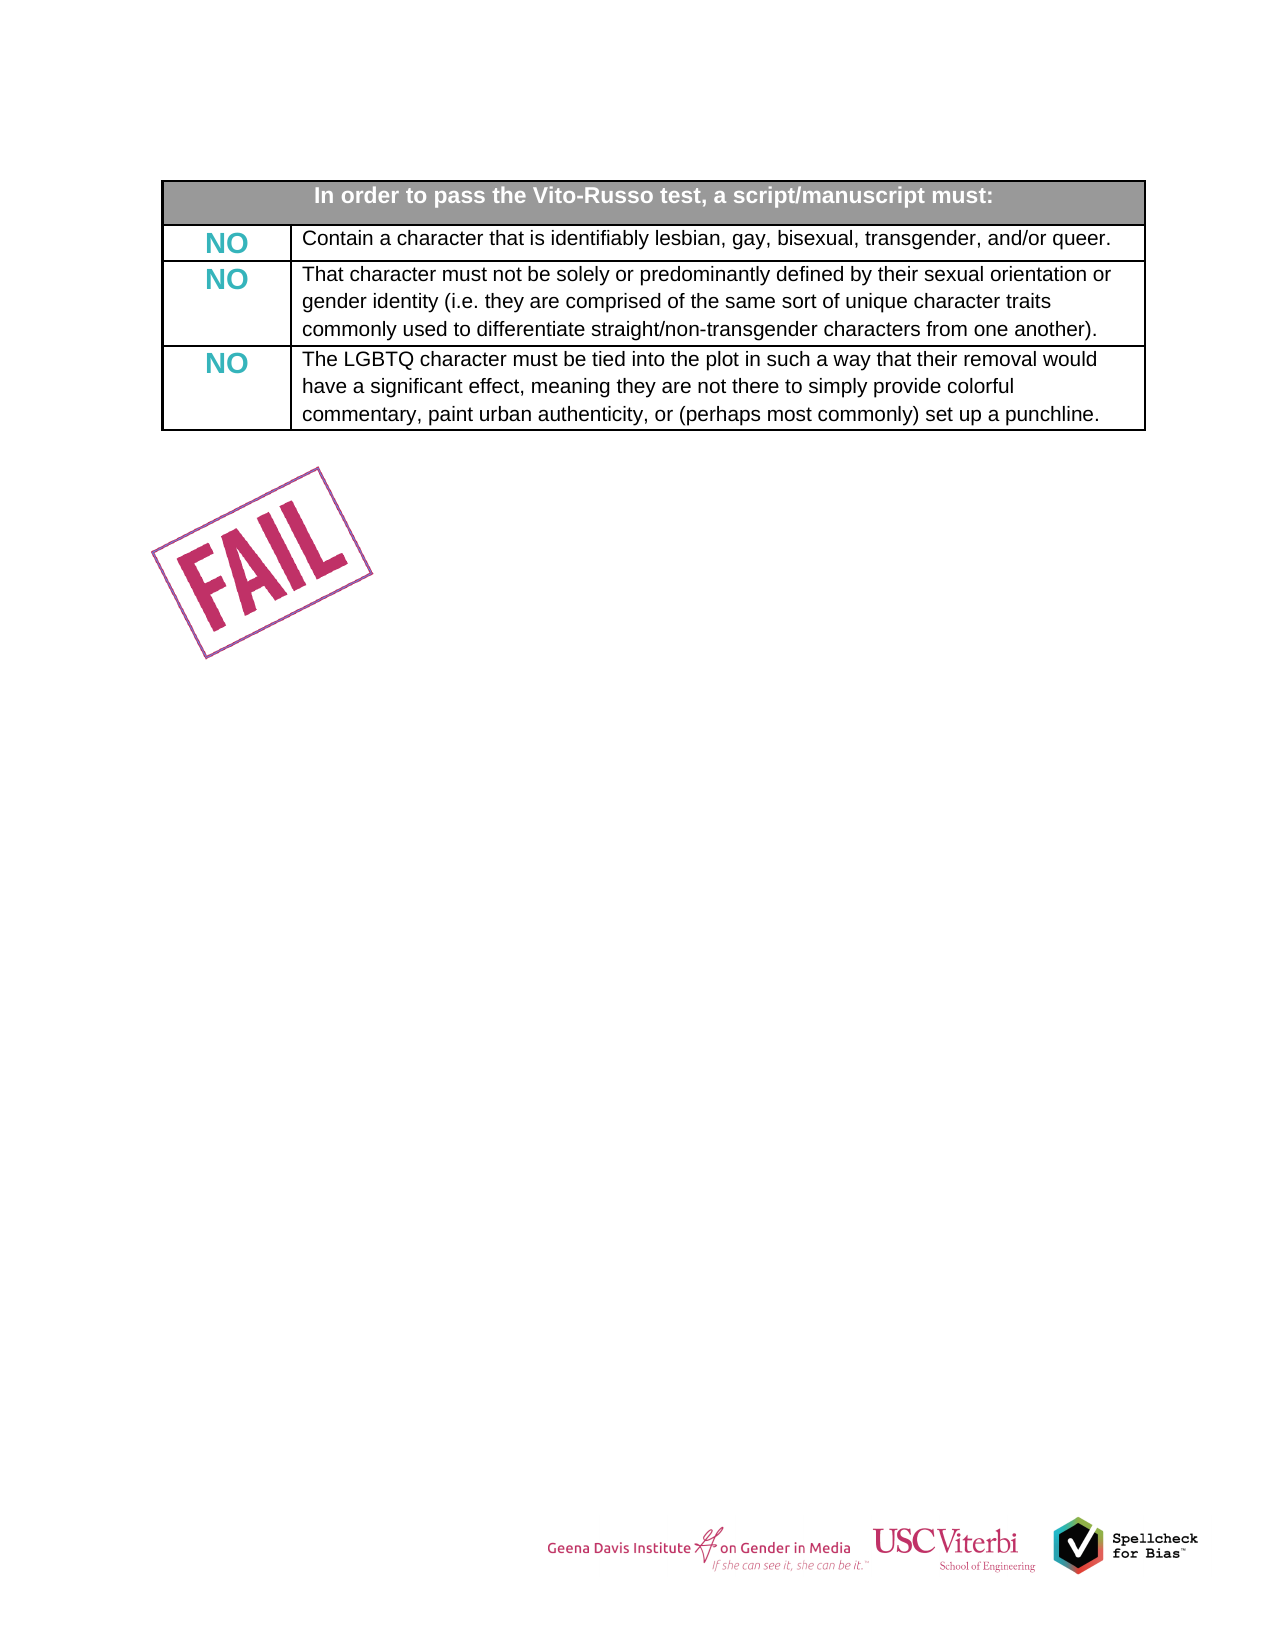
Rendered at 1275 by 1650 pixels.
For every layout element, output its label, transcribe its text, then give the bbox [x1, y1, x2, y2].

table_cell That character must not be solely or predominantly defined by their sexual orientation or gender identity (i.e. they are comprised of the same sort of unique character traits commonly used to differentiate straight/non-transgender characters from one another). [292, 262, 1144, 344]
table_cell Contain a character that is identifiably lesbian, gay, bisexual, transgender, and/or queer. [292, 226, 1144, 259]
table_cell NO [164, 347, 290, 429]
picture [150, 461, 375, 662]
table_cell NO [164, 226, 290, 259]
picture [532, 1515, 1212, 1577]
table_cell The LGBTQ character must be tied into the plot in such a way that their removal would have a significant effect, meaning they are not there to simply provide colorful commentary, paint urban authenticity, or (perhaps most commonly) set up a punchline. [292, 347, 1144, 429]
table_cell NO [164, 262, 290, 344]
table_header In order to pass the Vito-Russo test, a script/manuscript must: [164, 182, 1144, 224]
